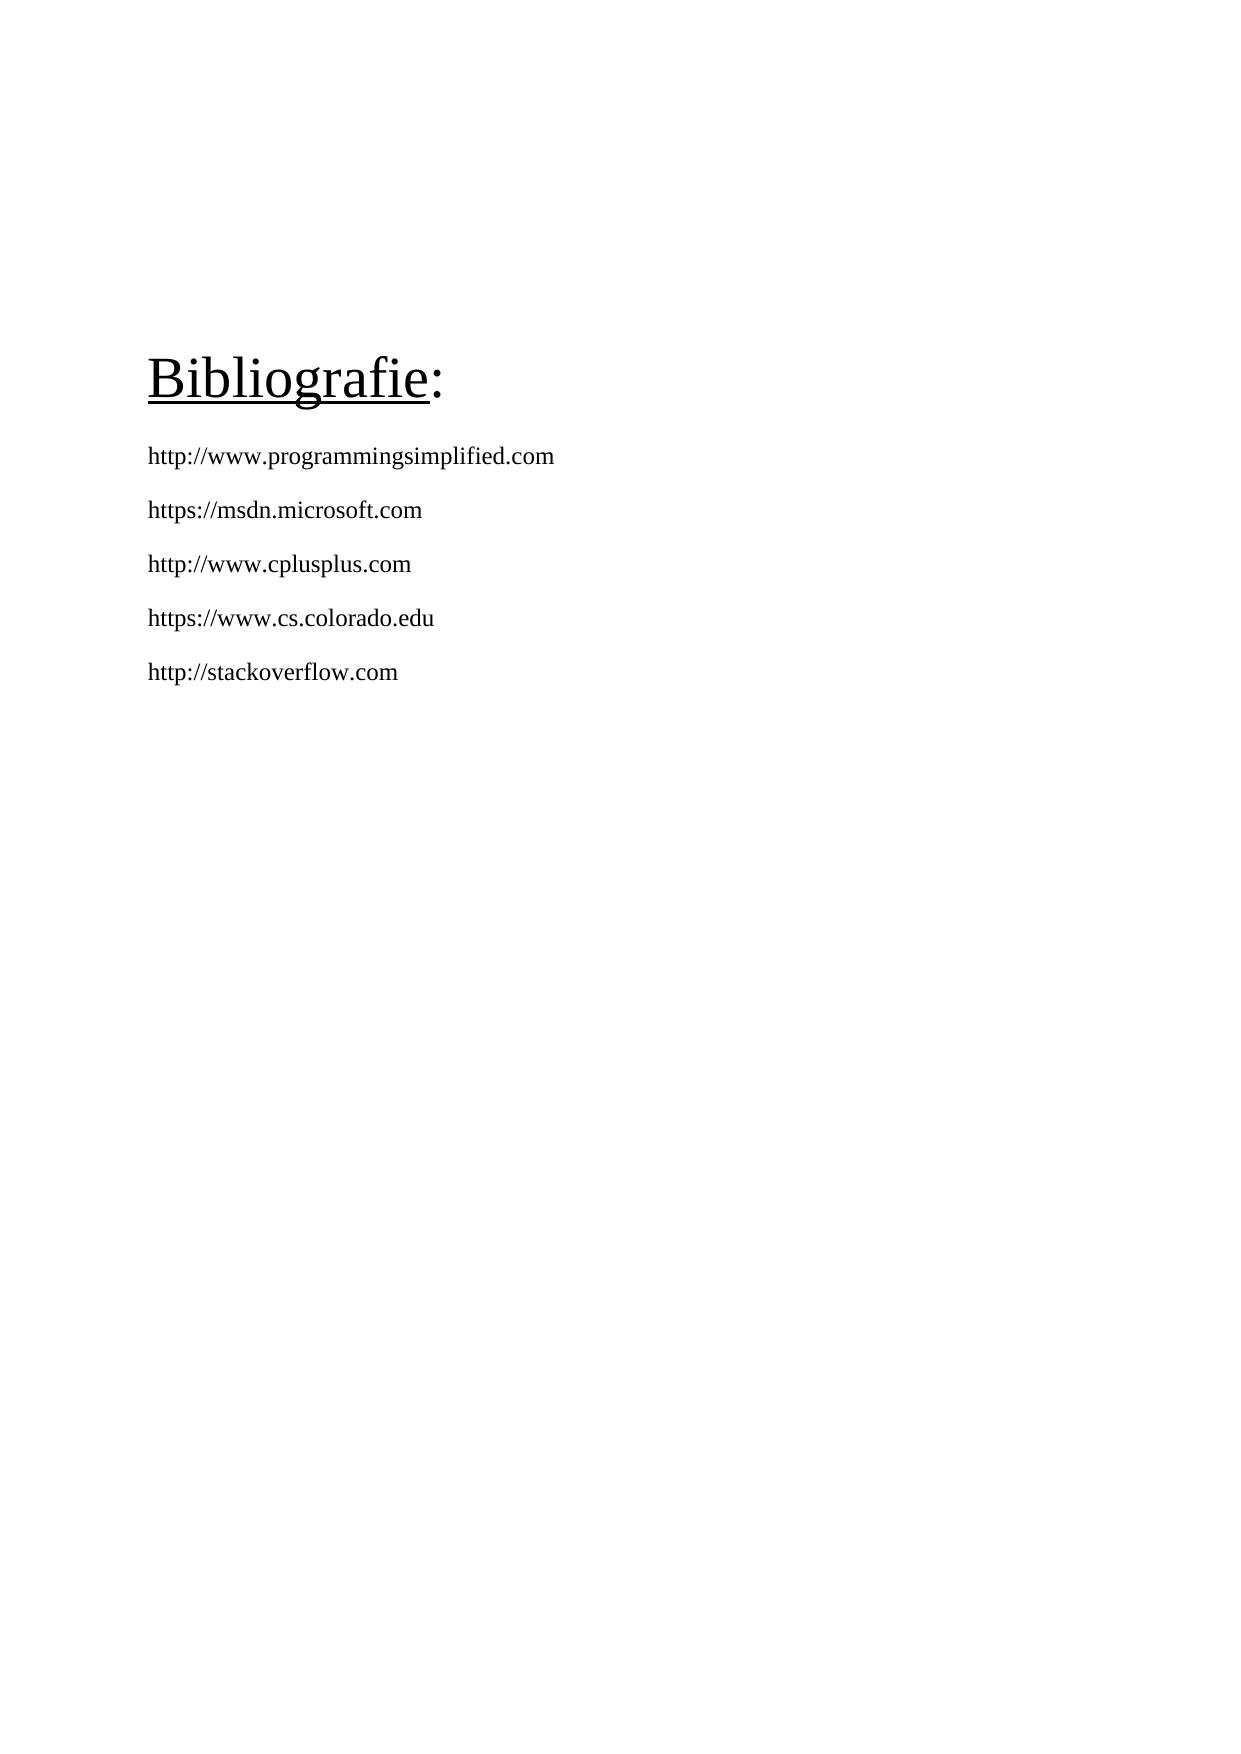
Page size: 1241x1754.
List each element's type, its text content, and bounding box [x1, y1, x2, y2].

text http://stackoverflow.com [148, 657, 1093, 686]
text http://www.cplusplus.com [148, 549, 1093, 578]
text https://www.cs.colorado.edu [148, 603, 1093, 632]
text https://msdn.microsoft.com [148, 495, 1093, 524]
text Bibliografie: [148, 343, 1093, 411]
text http://www.programmingsimplified.com [148, 441, 1093, 470]
